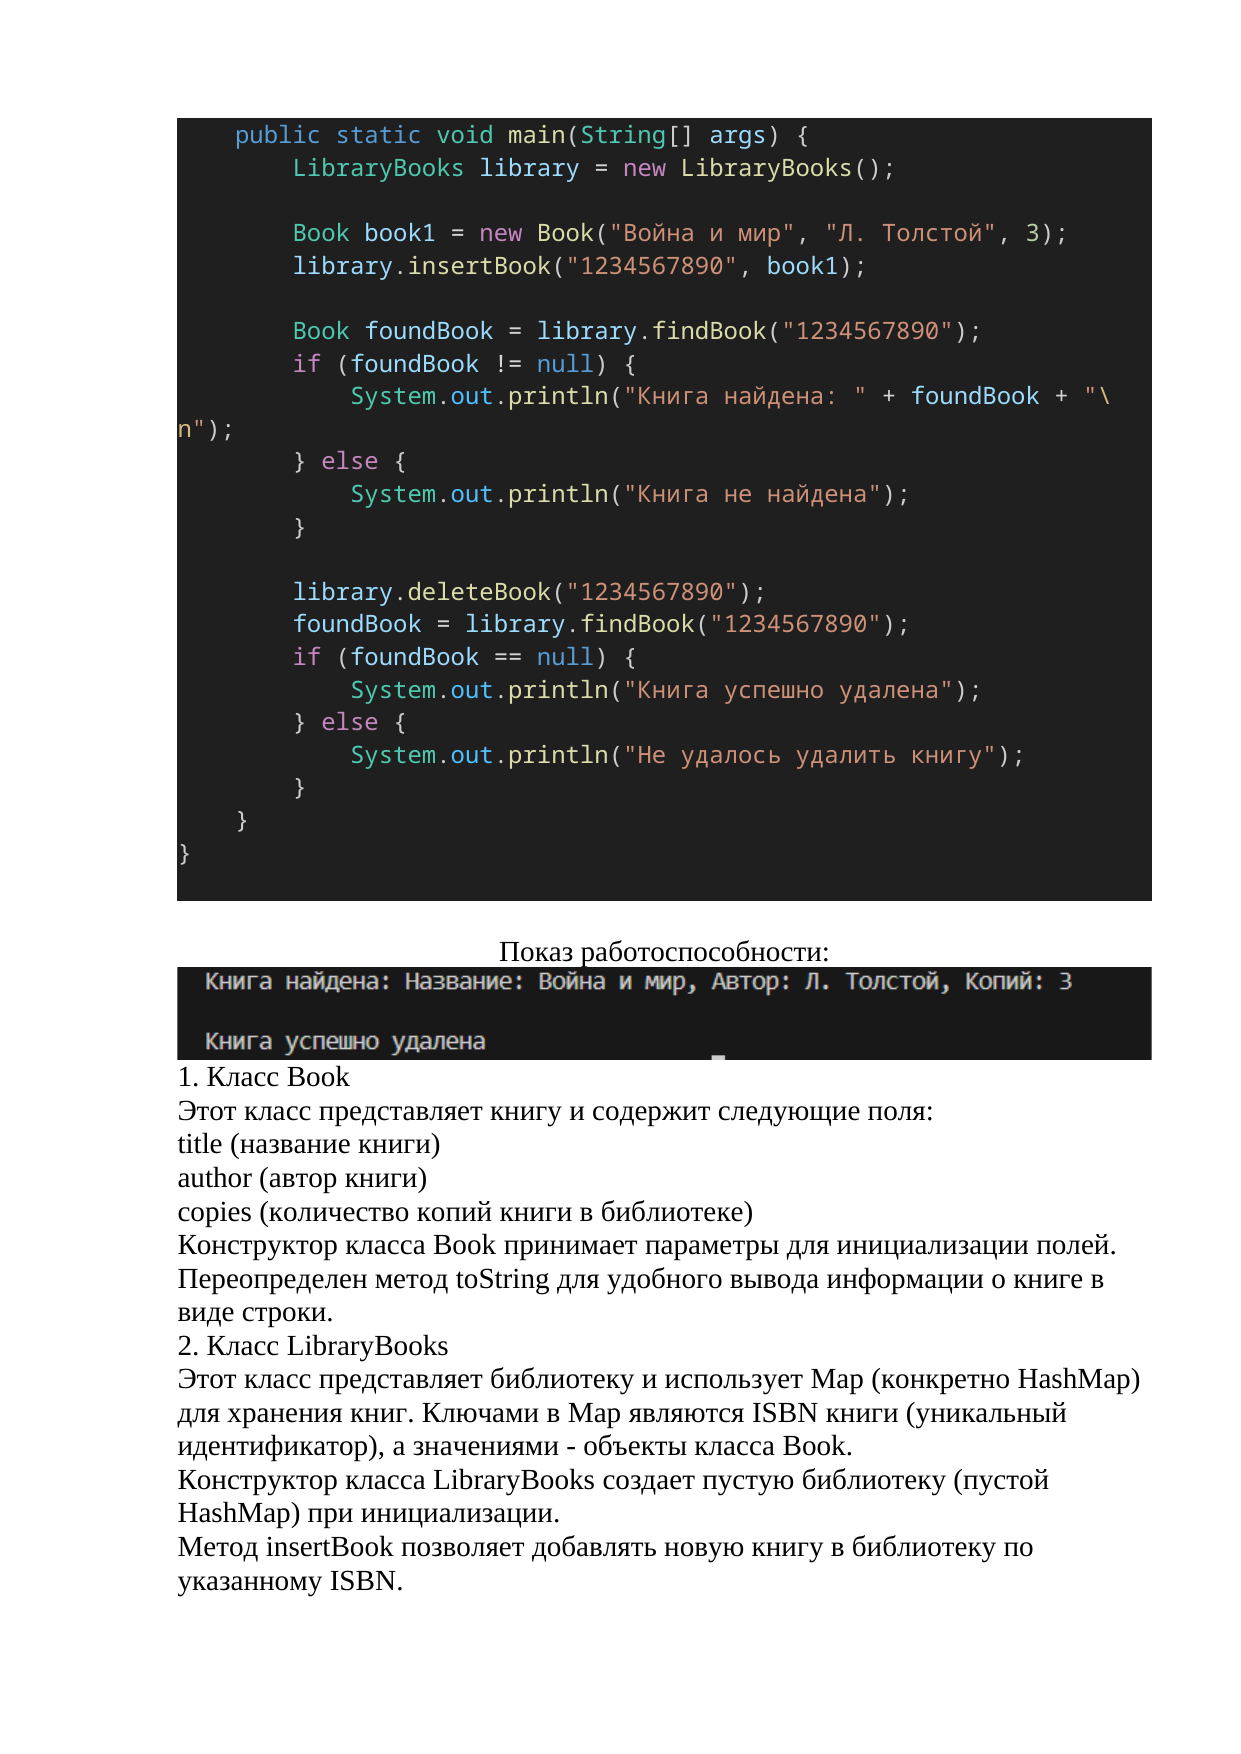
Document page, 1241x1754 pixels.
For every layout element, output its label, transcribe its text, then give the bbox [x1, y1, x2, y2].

text Этот класс представляет книгу и содержит следующие поля: [177, 1093, 1152, 1127]
text } else { [177, 705, 1152, 738]
text library.insertBook("1234567890", book1); [177, 248, 1152, 281]
text library.deleteBook("1234567890"); [177, 574, 1152, 607]
text Book foundBook = library.findBook("1234567890"); [177, 314, 1152, 346]
text Book book1 = new Book("Война и мир", "Л. Толстой", 3); [177, 216, 1152, 248]
text copies (количество копий книги в библиотеке) [177, 1194, 1152, 1227]
text Метод insertBook позволяет добавлять новую книгу в библиотеку по указанному ISBN. [177, 1529, 1152, 1596]
text System.out.println("Книга найдена: " + foundBook + "\n"); [177, 379, 1152, 444]
text 2. Класс LibraryBooks [177, 1328, 1152, 1361]
text LibraryBooks library = new LibraryBooks(); [177, 151, 1152, 183]
text Показ работоспособности: [177, 934, 1152, 967]
text public static void main(String[] args) { [177, 118, 1152, 151]
picture [177, 967, 1152, 1060]
text foundBook = library.findBook("1234567890"); [177, 607, 1152, 640]
text 1. Класс Book [177, 1060, 1152, 1093]
text title (название книги) [177, 1127, 1152, 1160]
text Конструктор класса Book принимает параметры для инициализации полей. [177, 1227, 1152, 1261]
text } else { [177, 444, 1152, 477]
text System.out.println("Книга успешно удалена"); [177, 672, 1152, 705]
text System.out.println("Книга не найдена"); [177, 477, 1152, 509]
text author (автор книги) [177, 1160, 1152, 1194]
text if (foundBook != null) { [177, 346, 1152, 379]
text if (foundBook == null) { [177, 640, 1152, 672]
text } [177, 803, 1152, 835]
text Этот класс представляет библиотеку и использует Map (конкретно HashMap) для хранения книг. Ключами в Map являются ISBN книги (уникальный идентификатор), а значениями - объекты класса Book. [177, 1361, 1152, 1462]
text Переопределен метод toString для удобного вывода информации о книге в виде строки. [177, 1261, 1152, 1328]
text } [177, 770, 1152, 803]
text } [177, 509, 1152, 542]
text } [177, 835, 1152, 868]
text System.out.println("Не удалось удалить книгу"); [177, 738, 1152, 770]
text Конструктор класса LibraryBooks создает пустую библиотеку (пустой HashMap) при инициализации. [177, 1462, 1152, 1529]
